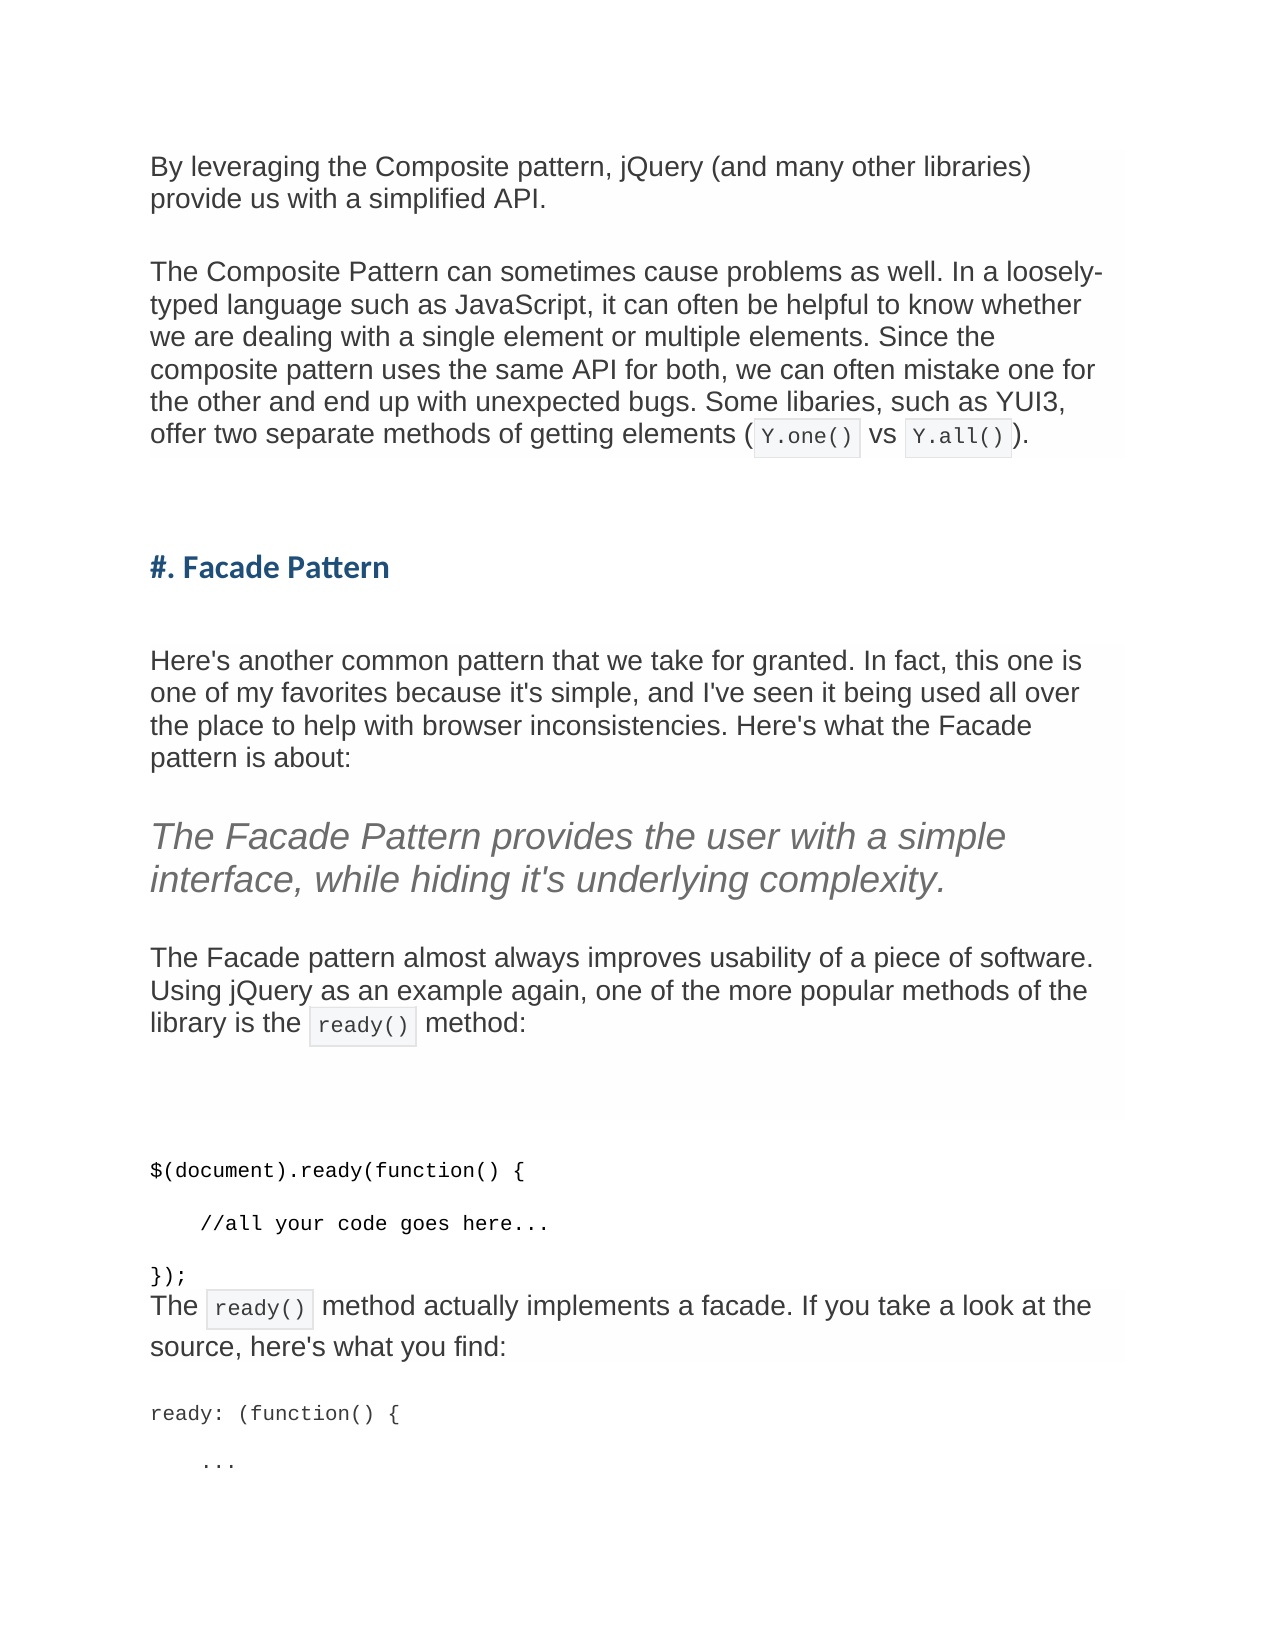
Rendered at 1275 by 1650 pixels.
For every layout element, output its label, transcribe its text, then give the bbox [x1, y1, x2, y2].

text ready: (function() { [150, 1403, 1125, 1426]
table_header $(document).ready(function() { //all your code goes here... }); [150, 1160, 1134, 1289]
subtitle #. Facade Pattern [150, 546, 1125, 586]
text By leveraging the Composite pattern, jQuery (and many other libraries) provide us with a simplified API. [150, 150, 1125, 215]
text The Facade pattern almost always improves usability of a piece of software. Using jQuery as an example again, one of the more popular methods of the library is the ready() method: [150, 941, 1125, 1047]
text The ready() method actually implements a facade. If you take a look at the source, here's what you find: [150, 1289, 1125, 1362]
text The Composite Pattern can sometimes cause problems as well. In a loosely-typed language such as JavaScript, it can often be helpful to know whether we are dealing with a single element or multiple elements. Since the composite pattern uses the same API for both, we can often mistake one for the other and end up with unexpected bugs. Some libaries, such as YUI3, offer two separate methods of getting elements (Y.one() vs Y.all()). [150, 255, 1125, 458]
text ... [150, 1451, 1125, 1475]
text Here's another common pattern that we take for granted. In fact, this one is one of my favorites because it's simple, and I've seen it being used all over the place to help with browser inconsistencies. Here's what the Facade pattern is about: [150, 644, 1125, 774]
text The Facade Pattern provides the user with a simple interface, while hiding it's underlying complexity. [150, 814, 1125, 901]
